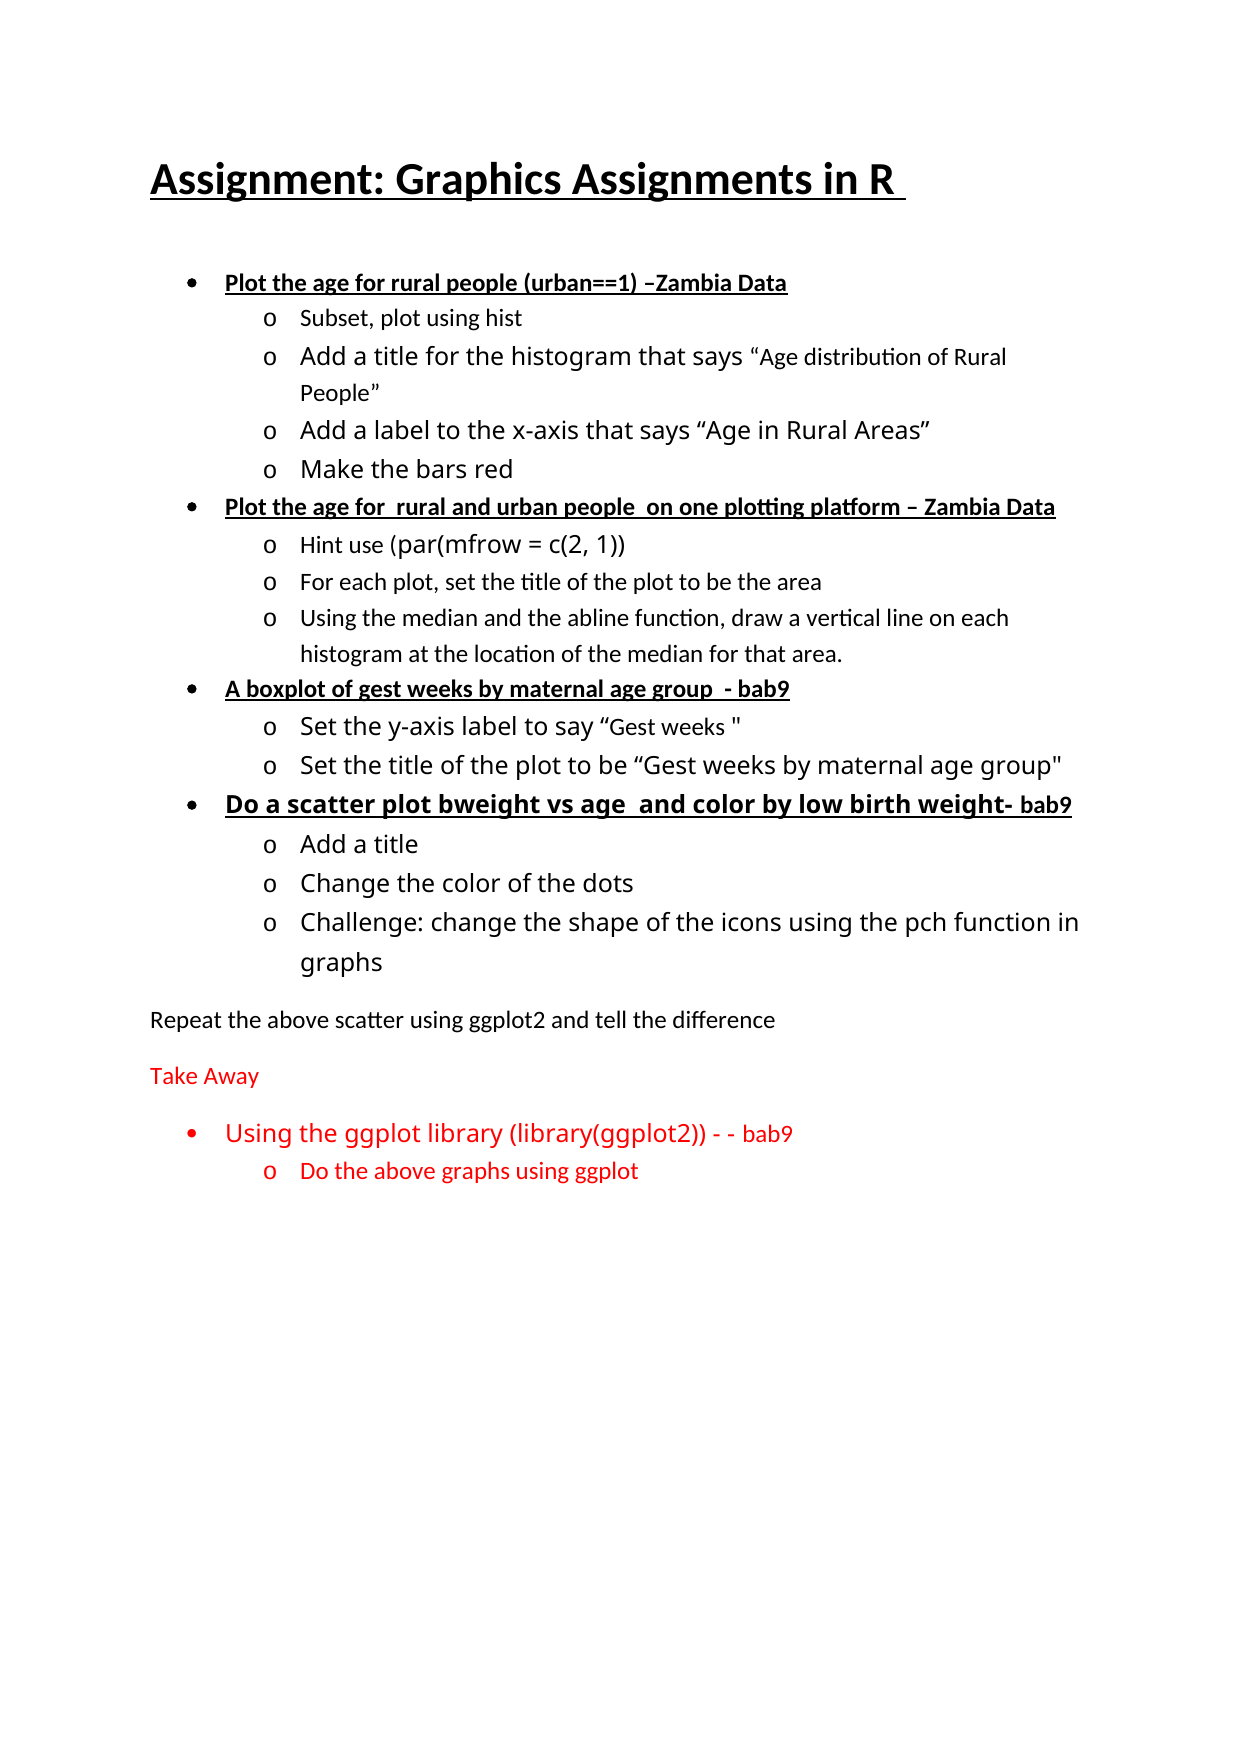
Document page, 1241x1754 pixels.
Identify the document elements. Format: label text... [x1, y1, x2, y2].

list Hint use (par(mfrow = c(2, 1)) [262, 526, 1090, 561]
list A boxplot of gest weeks by maternal age group - bab9 [187, 673, 1090, 704]
list Add a label to the x-axis that says “Age in Rural Areas” [262, 412, 1090, 447]
text Assignment: Graphics Assignments in R [150, 150, 1090, 206]
list Plot the age for rural people (urban==1) –Zambia Data [187, 267, 1090, 298]
list Change the color of the dots [262, 866, 1090, 900]
list Set the y-axis label to say “Gest weeks " [262, 708, 1090, 743]
list Using the median and the abline function, draw a vertical line on each histogram at the location of the median for that area. [262, 602, 1090, 669]
list Set the title of the plot to be “Gest weeks by maternal age group" [262, 748, 1090, 782]
list Add a title [262, 826, 1090, 861]
list Plot the age for rural and urban people on one plotting platform – Zambia Data [187, 491, 1090, 522]
list Using the ggplot library (library(ggplot2)) - - bab9 [187, 1116, 1090, 1150]
text Take Away [150, 1060, 1090, 1091]
list Add a title for the histogram that says “Age distribution of Rural People” [262, 339, 1090, 408]
list Do the above graphs using ggplot [262, 1155, 1090, 1187]
text Repeat the above scatter using ggplot2 and tell the difference [150, 1004, 1090, 1035]
list Subset, plot using hist [262, 302, 1090, 334]
list For each plot, set the title of the plot to be the area [262, 566, 1090, 597]
list Challenge: change the shape of the icons using the pch function in graphs [262, 905, 1090, 978]
list Make the bars red [262, 452, 1090, 486]
list Do a scatter plot bweight vs age and color by low birth weight- bab9 [187, 787, 1090, 821]
